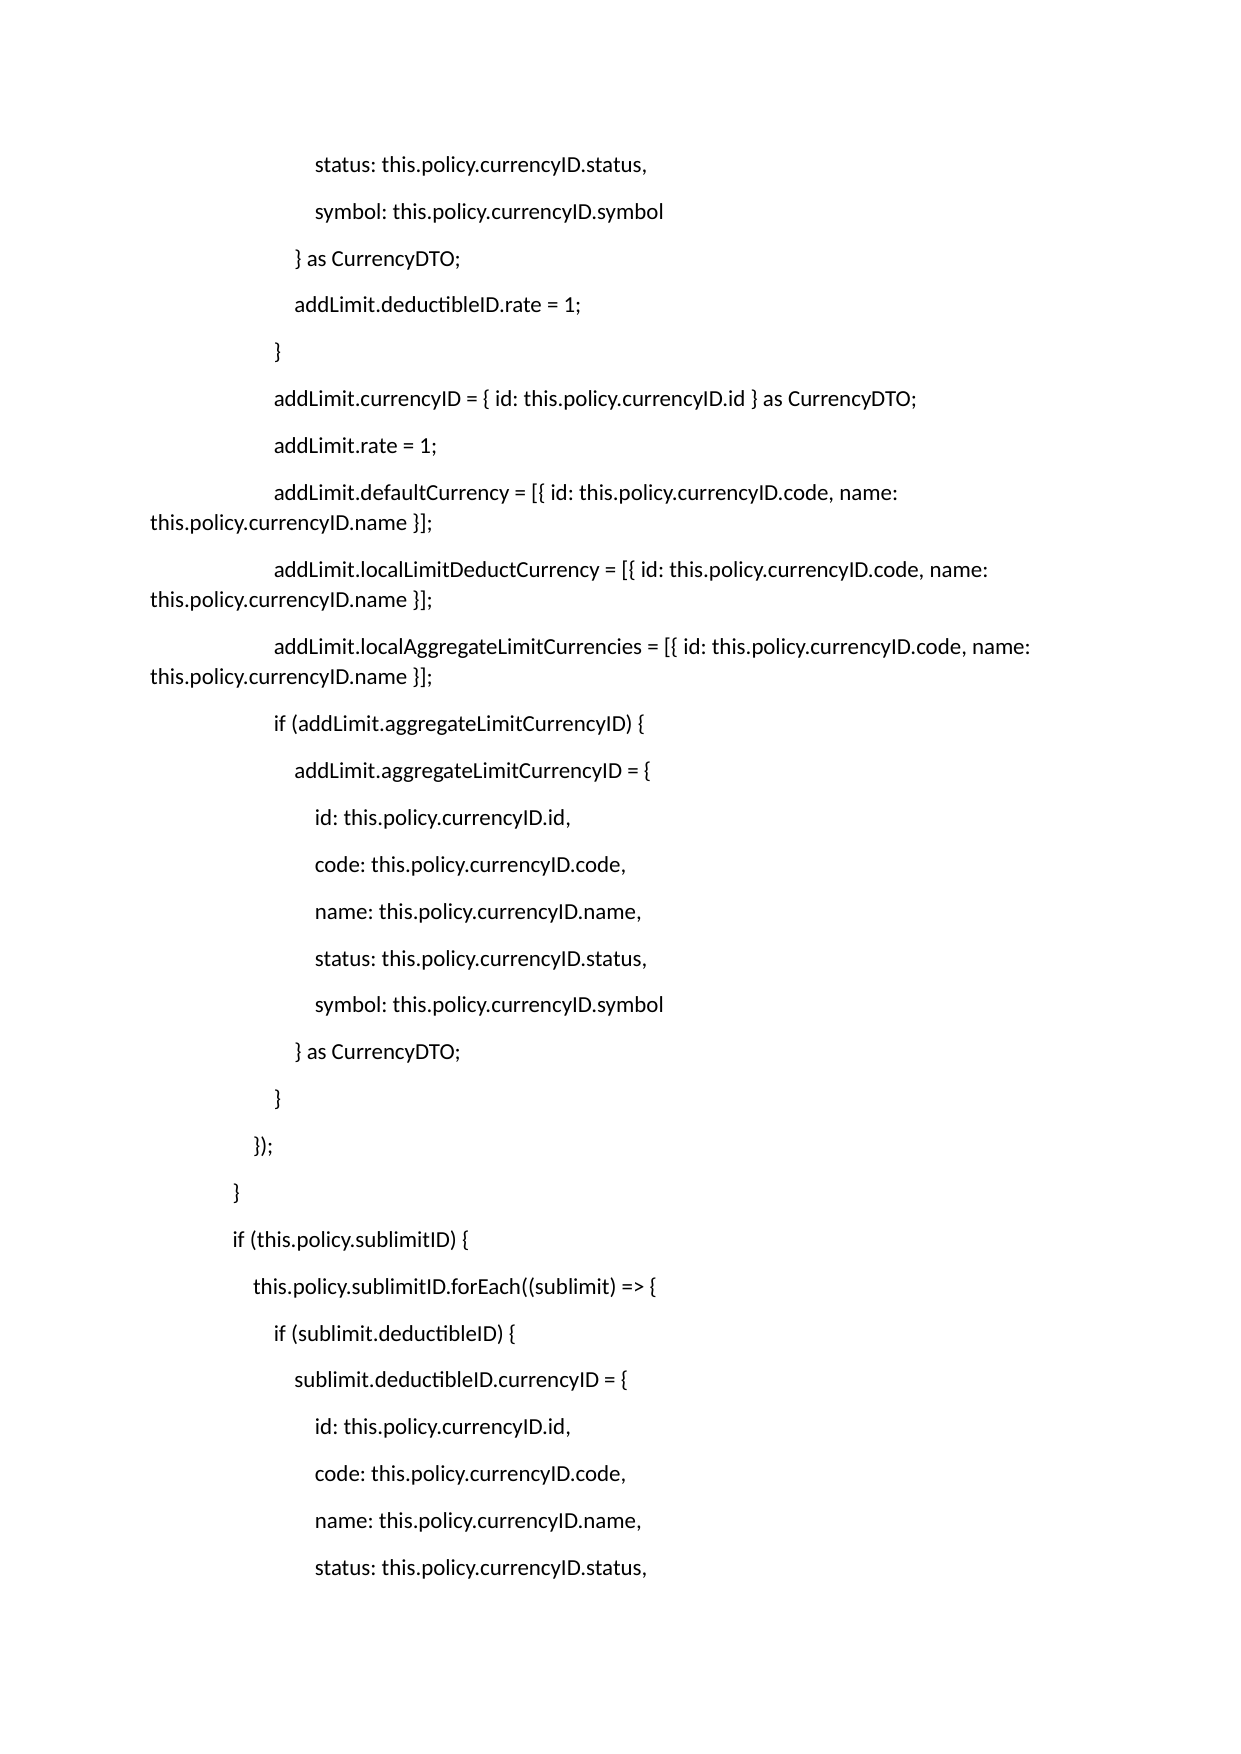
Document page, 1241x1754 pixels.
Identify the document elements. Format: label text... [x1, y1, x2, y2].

text } [150, 1178, 1090, 1206]
text name: this.policy.currencyID.name, [150, 897, 1090, 925]
text if (this.policy.sublimitID) { [150, 1225, 1090, 1253]
text } as CurrencyDTO; [150, 1037, 1090, 1066]
text code: this.policy.currencyID.code, [150, 1459, 1090, 1487]
text id: this.policy.currencyID.id, [150, 1412, 1090, 1441]
text addLimit.deductibleID.rate = 1; [150, 291, 1090, 319]
text } as CurrencyDTO; [150, 244, 1090, 272]
text }); [150, 1131, 1090, 1159]
text name: this.policy.currencyID.name, [150, 1506, 1090, 1534]
text addLimit.localAggregateLimitCurrencies = [{ id: this.policy.currencyID.code, name: this.policy.currencyID.name }]; [150, 632, 1090, 691]
text if (addLimit.aggregateLimitCurrencyID) { [150, 709, 1090, 737]
text addLimit.defaultCurrency = [{ id: this.policy.currencyID.code, name: this.policy.currencyID.name }]; [150, 478, 1090, 536]
text symbol: this.policy.currencyID.symbol [150, 991, 1090, 1019]
text addLimit.localLimitDeductCurrency = [{ id: this.policy.currencyID.code, name: this.policy.currencyID.name }]; [150, 555, 1090, 613]
text status: this.policy.currencyID.status, [150, 944, 1090, 972]
text addLimit.currencyID = { id: this.policy.currencyID.id } as CurrencyDTO; [150, 384, 1090, 412]
text code: this.policy.currencyID.code, [150, 850, 1090, 878]
text status: this.policy.currencyID.status, [150, 1553, 1090, 1581]
text if (sublimit.deductibleID) { [150, 1319, 1090, 1347]
text addLimit.aggregateLimitCurrencyID = { [150, 756, 1090, 784]
text status: this.policy.currencyID.status, [150, 150, 1090, 178]
text sublimit.deductibleID.currencyID = { [150, 1366, 1090, 1394]
text symbol: this.policy.currencyID.symbol [150, 197, 1090, 225]
text } [150, 1084, 1090, 1112]
text id: this.policy.currencyID.id, [150, 803, 1090, 831]
text addLimit.rate = 1; [150, 431, 1090, 459]
text } [150, 337, 1090, 366]
text this.policy.sublimitID.forEach((sublimit) => { [150, 1272, 1090, 1300]
